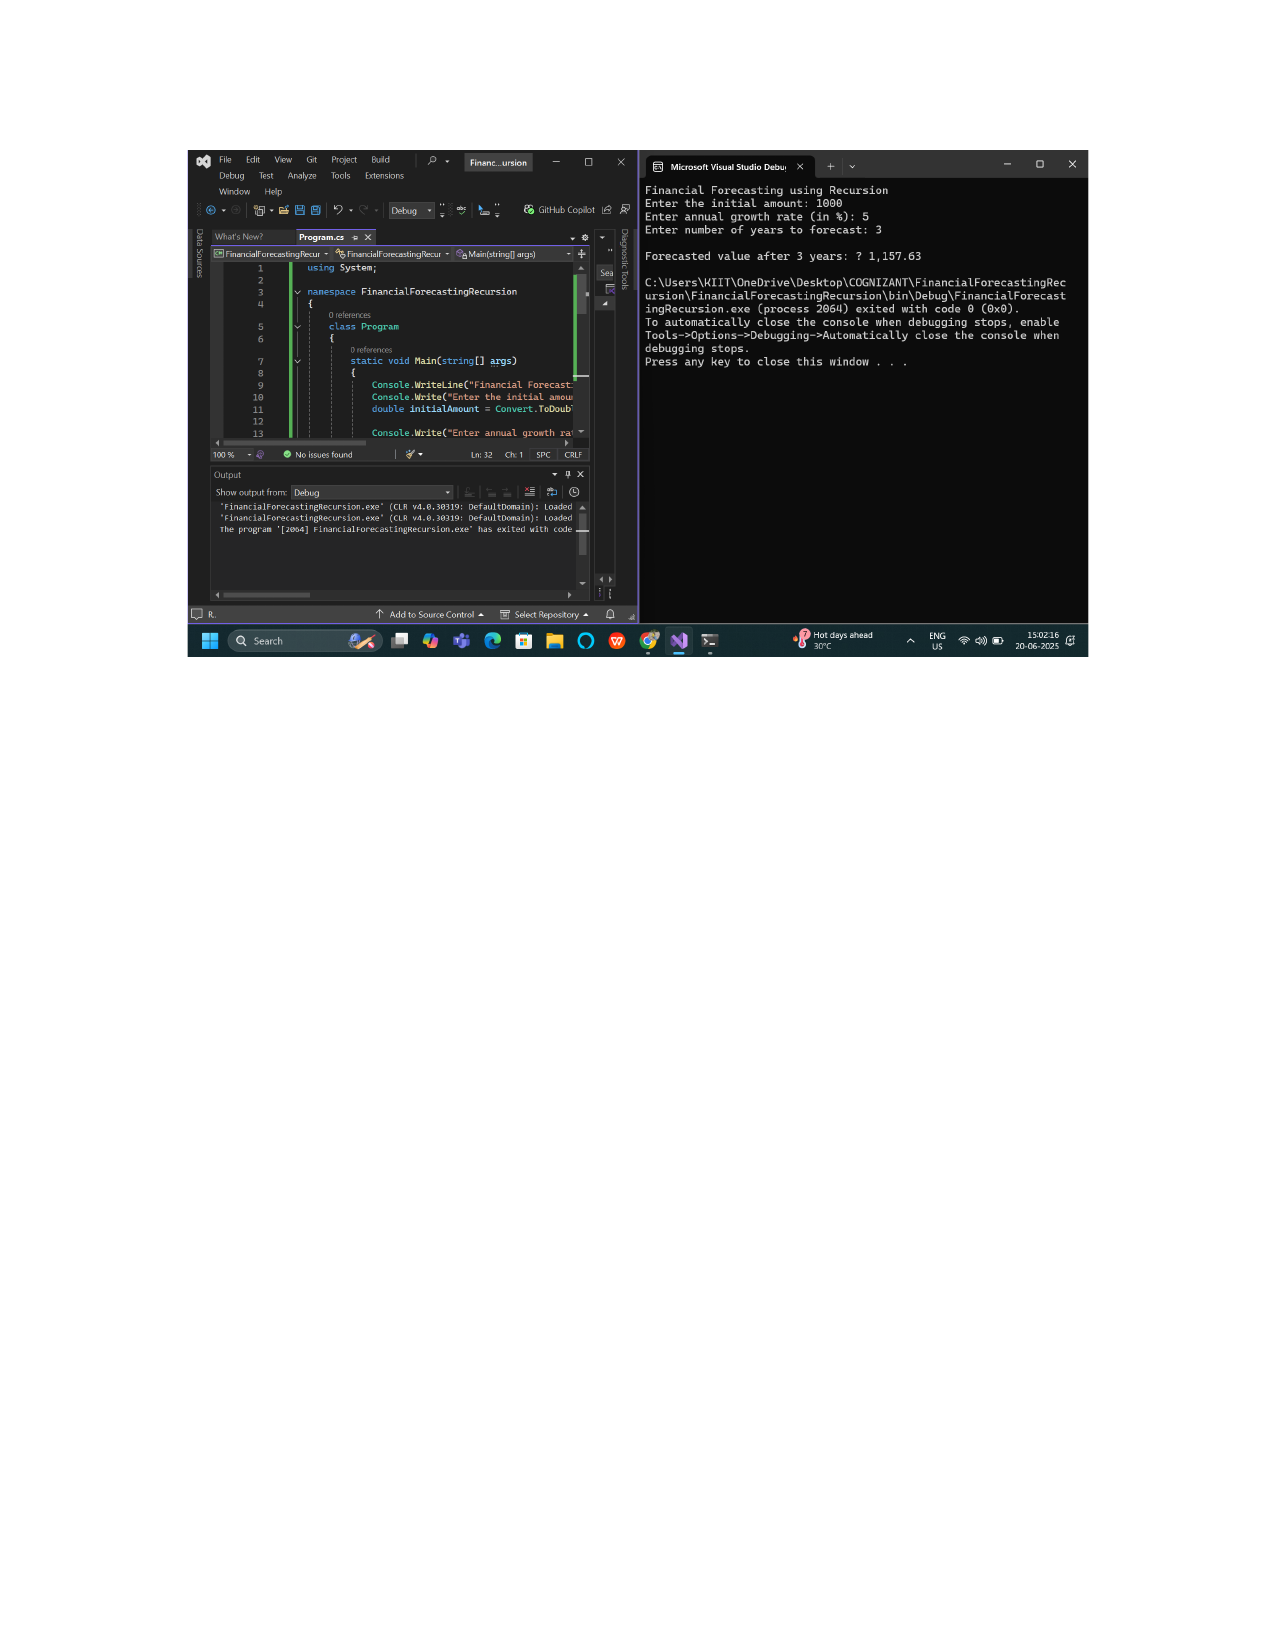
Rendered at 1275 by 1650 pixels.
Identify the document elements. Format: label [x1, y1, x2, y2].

picture [187, 150, 1089, 657]
